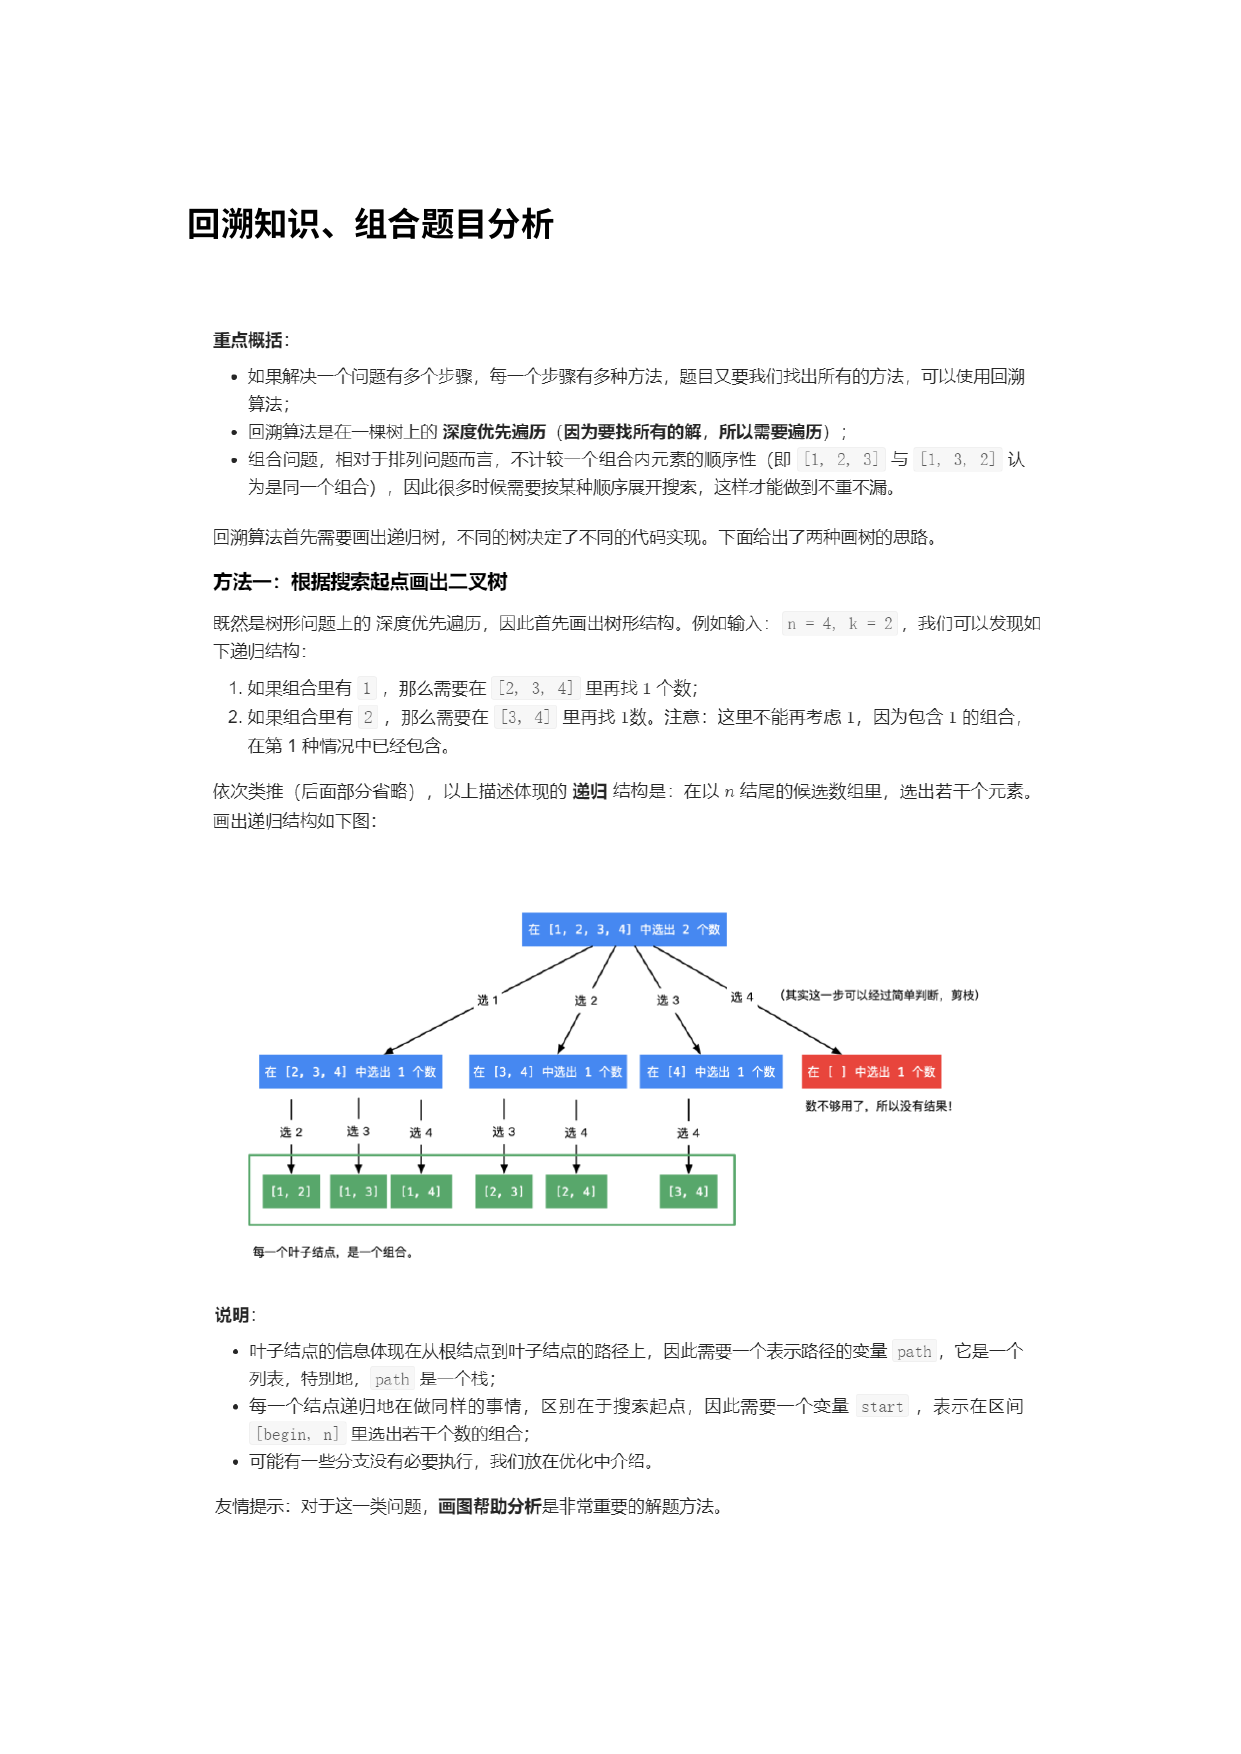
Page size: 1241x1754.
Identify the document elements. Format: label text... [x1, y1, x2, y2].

picture [187, 511, 1053, 837]
subtitle 回溯知识、组合题目分析 [187, 189, 1053, 254]
picture [187, 1291, 1053, 1528]
picture [187, 868, 1053, 1275]
picture [187, 316, 1053, 510]
